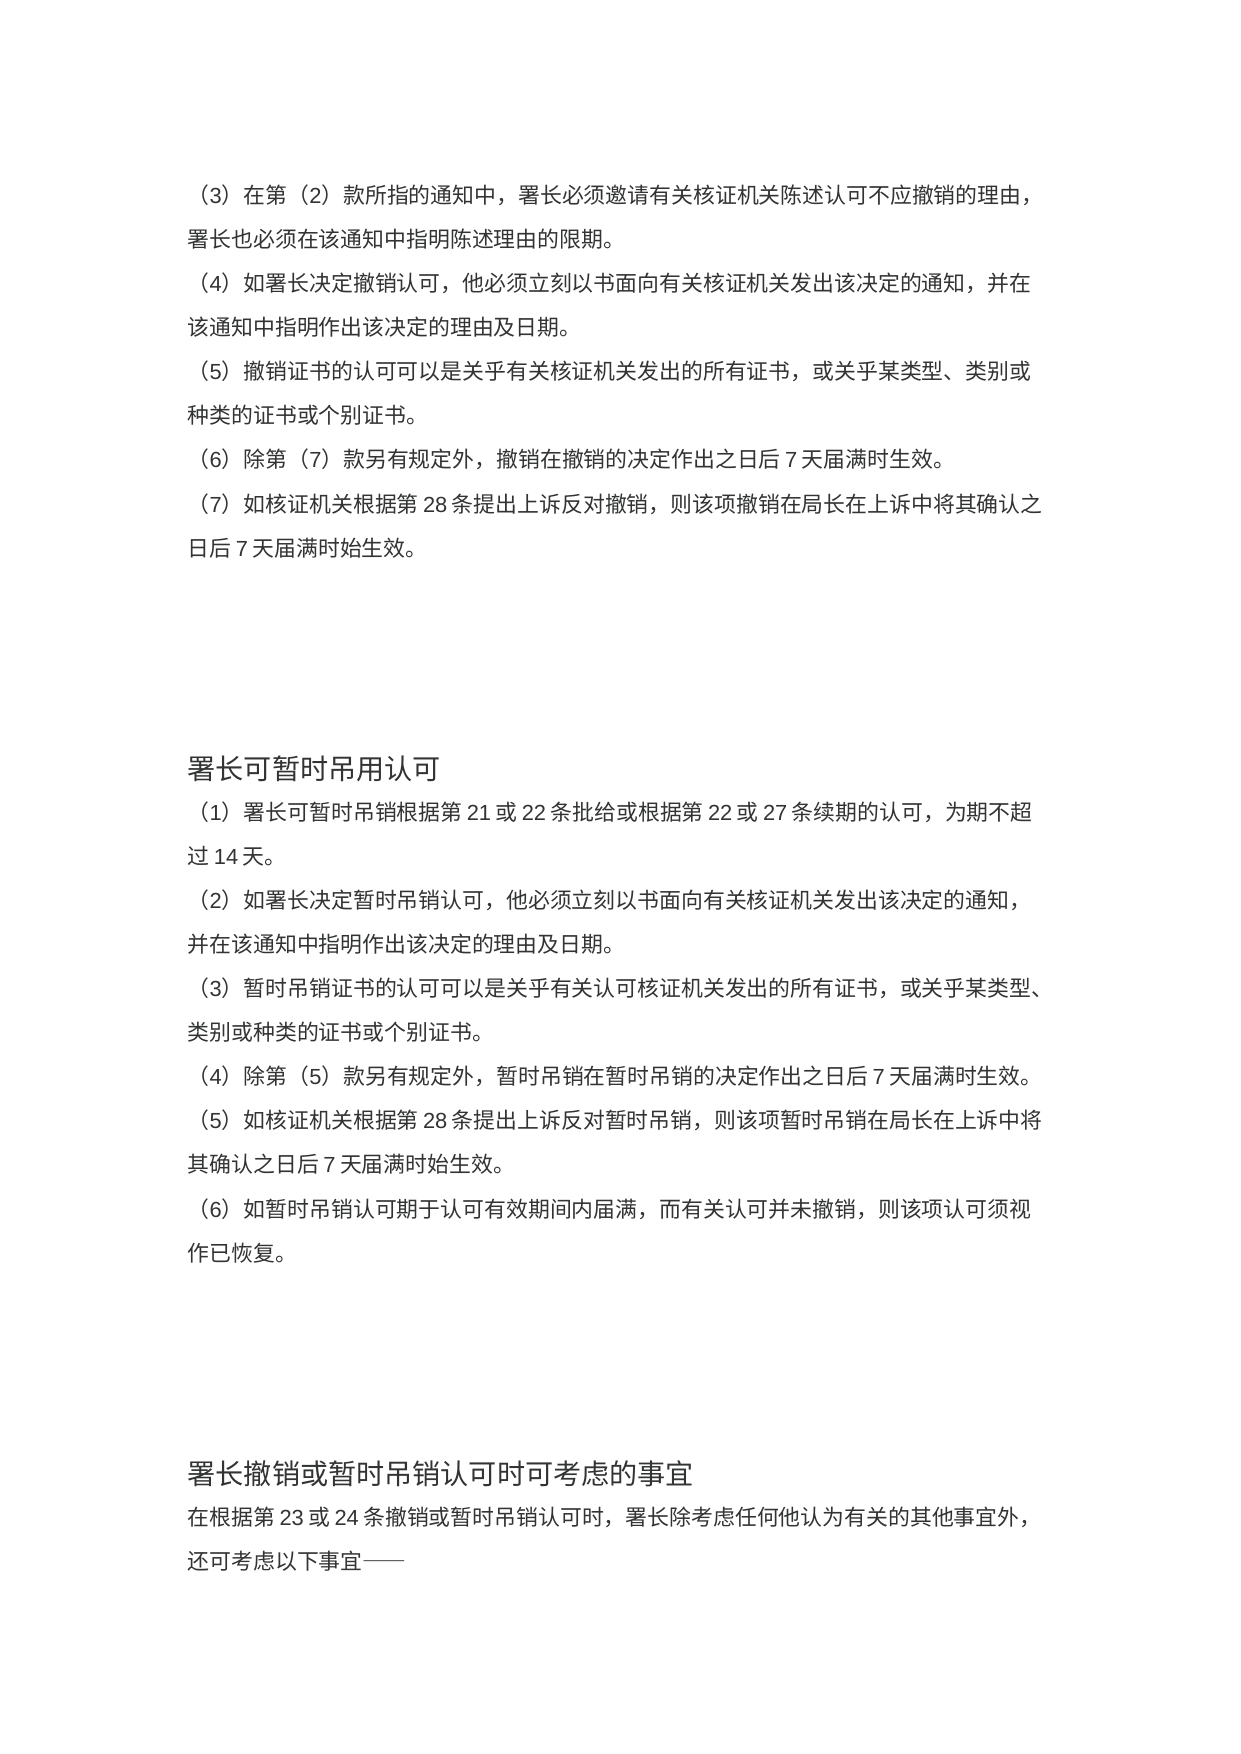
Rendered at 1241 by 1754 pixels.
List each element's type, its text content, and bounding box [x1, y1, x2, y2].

text 署长可暂时吊用认可 [187, 745, 1053, 789]
text （6）如暂时吊销认可期于认可有效期间内届满，而有关认可并未撤销，则该项认可须视作已恢复。 [187, 1185, 1053, 1273]
text 署长撤销或暂时吊销认可时可考虑的事宜 [187, 1450, 1053, 1494]
text （7）如核证机关根据第28条提出上诉反对撤销，则该项撤销在局长在上诉中将其确认之日后7天届满时始生效。 [187, 480, 1053, 568]
text （5）撤销证书的认可可以是关乎有关核证机关发出的所有证书，或关乎某类型、类别或种类的证书或个别证书。 [187, 348, 1053, 436]
text （3）暂时吊销证书的认可可以是关乎有关认可核证机关发出的所有证书，或关乎某类型、类别或种类的证书或个别证书。 [187, 965, 1053, 1053]
text （4）除第（5）款另有规定外，暂时吊销在暂时吊销的决定作出之日后7天届满时生效。 [187, 1053, 1053, 1097]
text （6）除第（7）款另有规定外，撤销在撤销的决定作出之日后7天届满时生效。 [187, 436, 1053, 480]
text （2）如署长决定暂时吊销认可，他必须立刻以书面向有关核证机关发出该决定的通知，并在该通知中指明作出该决定的理由及日期。 [187, 877, 1053, 965]
text 在根据第23或24条撤销或暂时吊销认可时，署长除考虑任何他认为有关的其他事宜外，还可考虑以下事宜—— [187, 1494, 1053, 1582]
text （1）署长可暂时吊销根据第21或22条批给或根据第22或27条续期的认可，为期不超过14天。 [187, 789, 1053, 877]
text （3）在第（2）款所指的通知中，署长必须邀请有关核证机关陈述认可不应撤销的理由，署长也必须在该通知中指明陈述理由的限期。 [187, 172, 1053, 260]
text （5）如核证机关根据第28条提出上诉反对暂时吊销，则该项暂时吊销在局长在上诉中将其确认之日后7天届满时始生效。 [187, 1097, 1053, 1185]
text （4）如署长决定撤销认可，他必须立刻以书面向有关核证机关发出该决定的通知，并在该通知中指明作出该决定的理由及日期。 [187, 260, 1053, 348]
